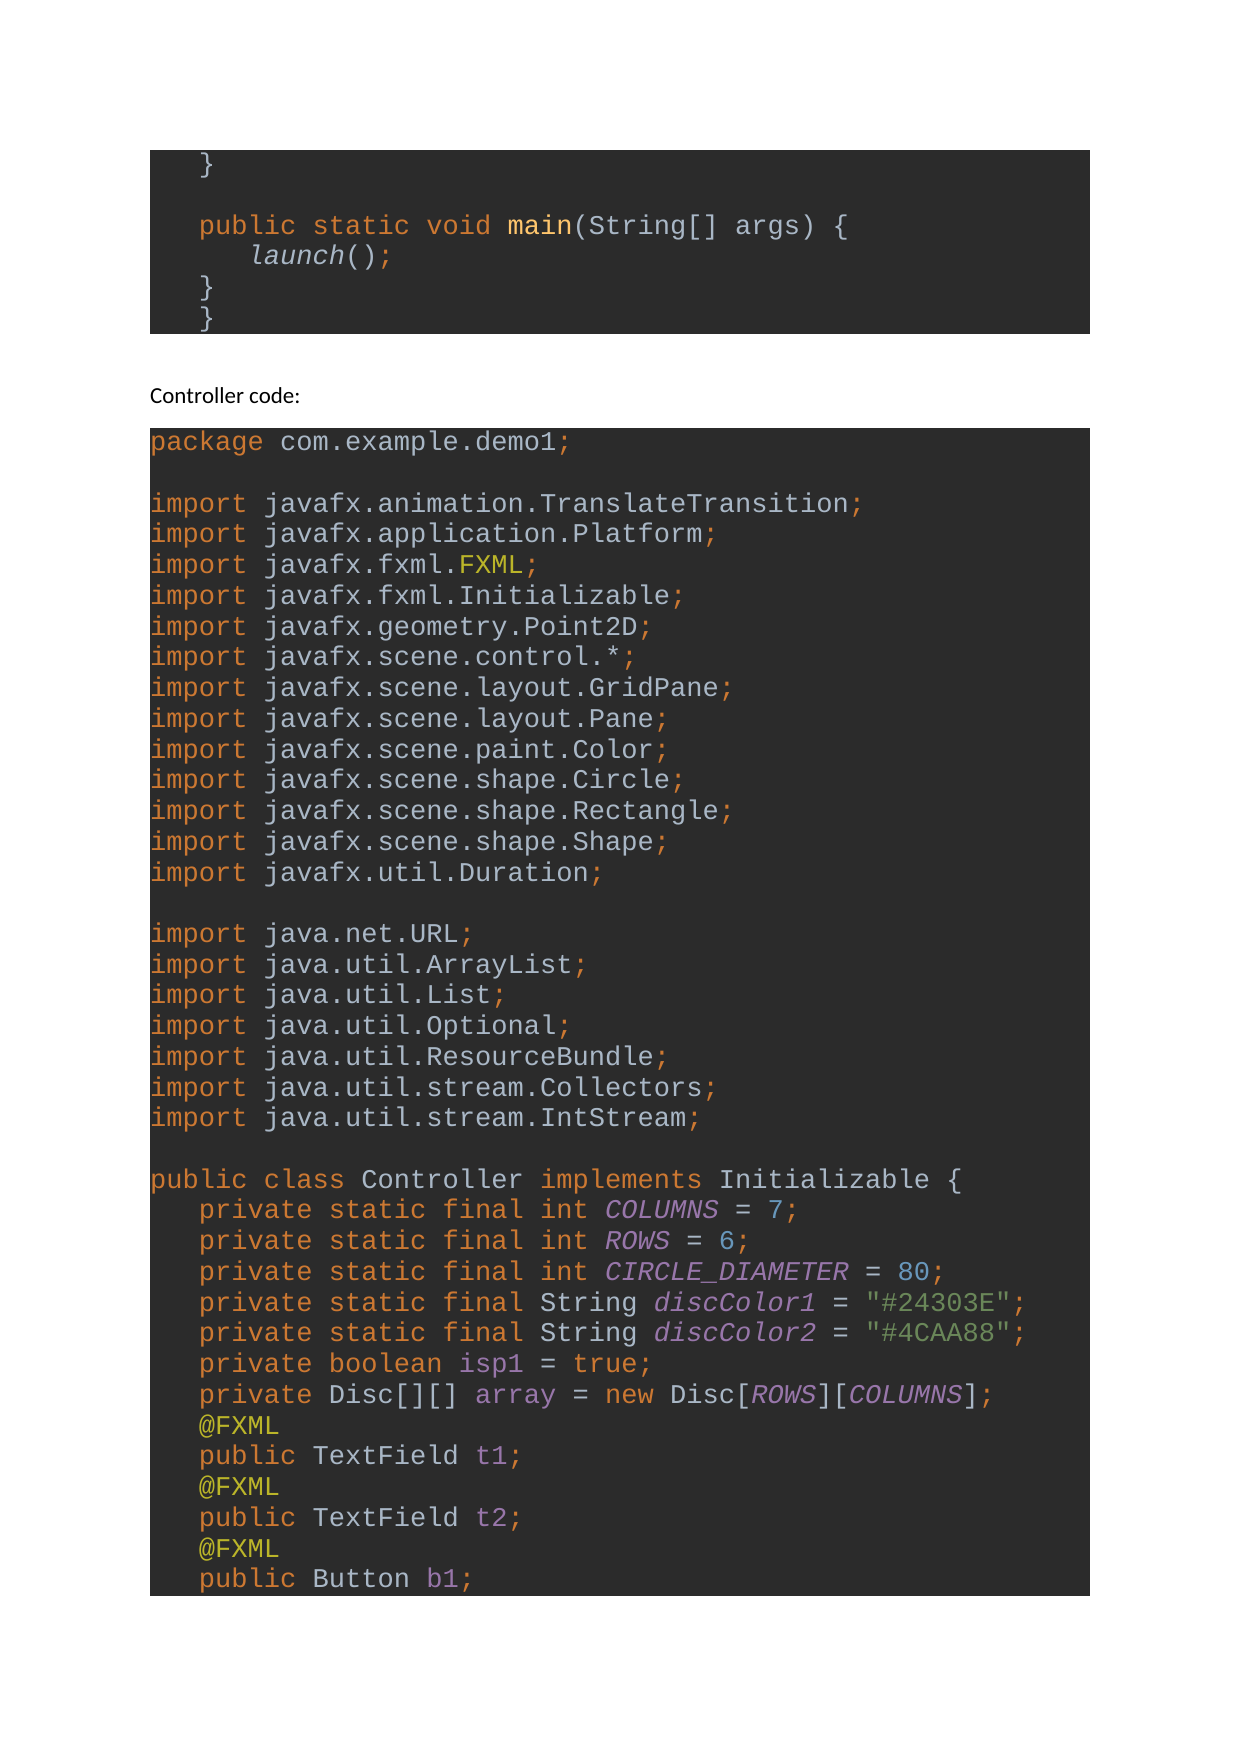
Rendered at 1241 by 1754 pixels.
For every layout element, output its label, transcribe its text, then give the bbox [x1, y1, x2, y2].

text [150, 150, 1090, 334]
text Controller code: [150, 381, 1090, 409]
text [150, 428, 1090, 1596]
